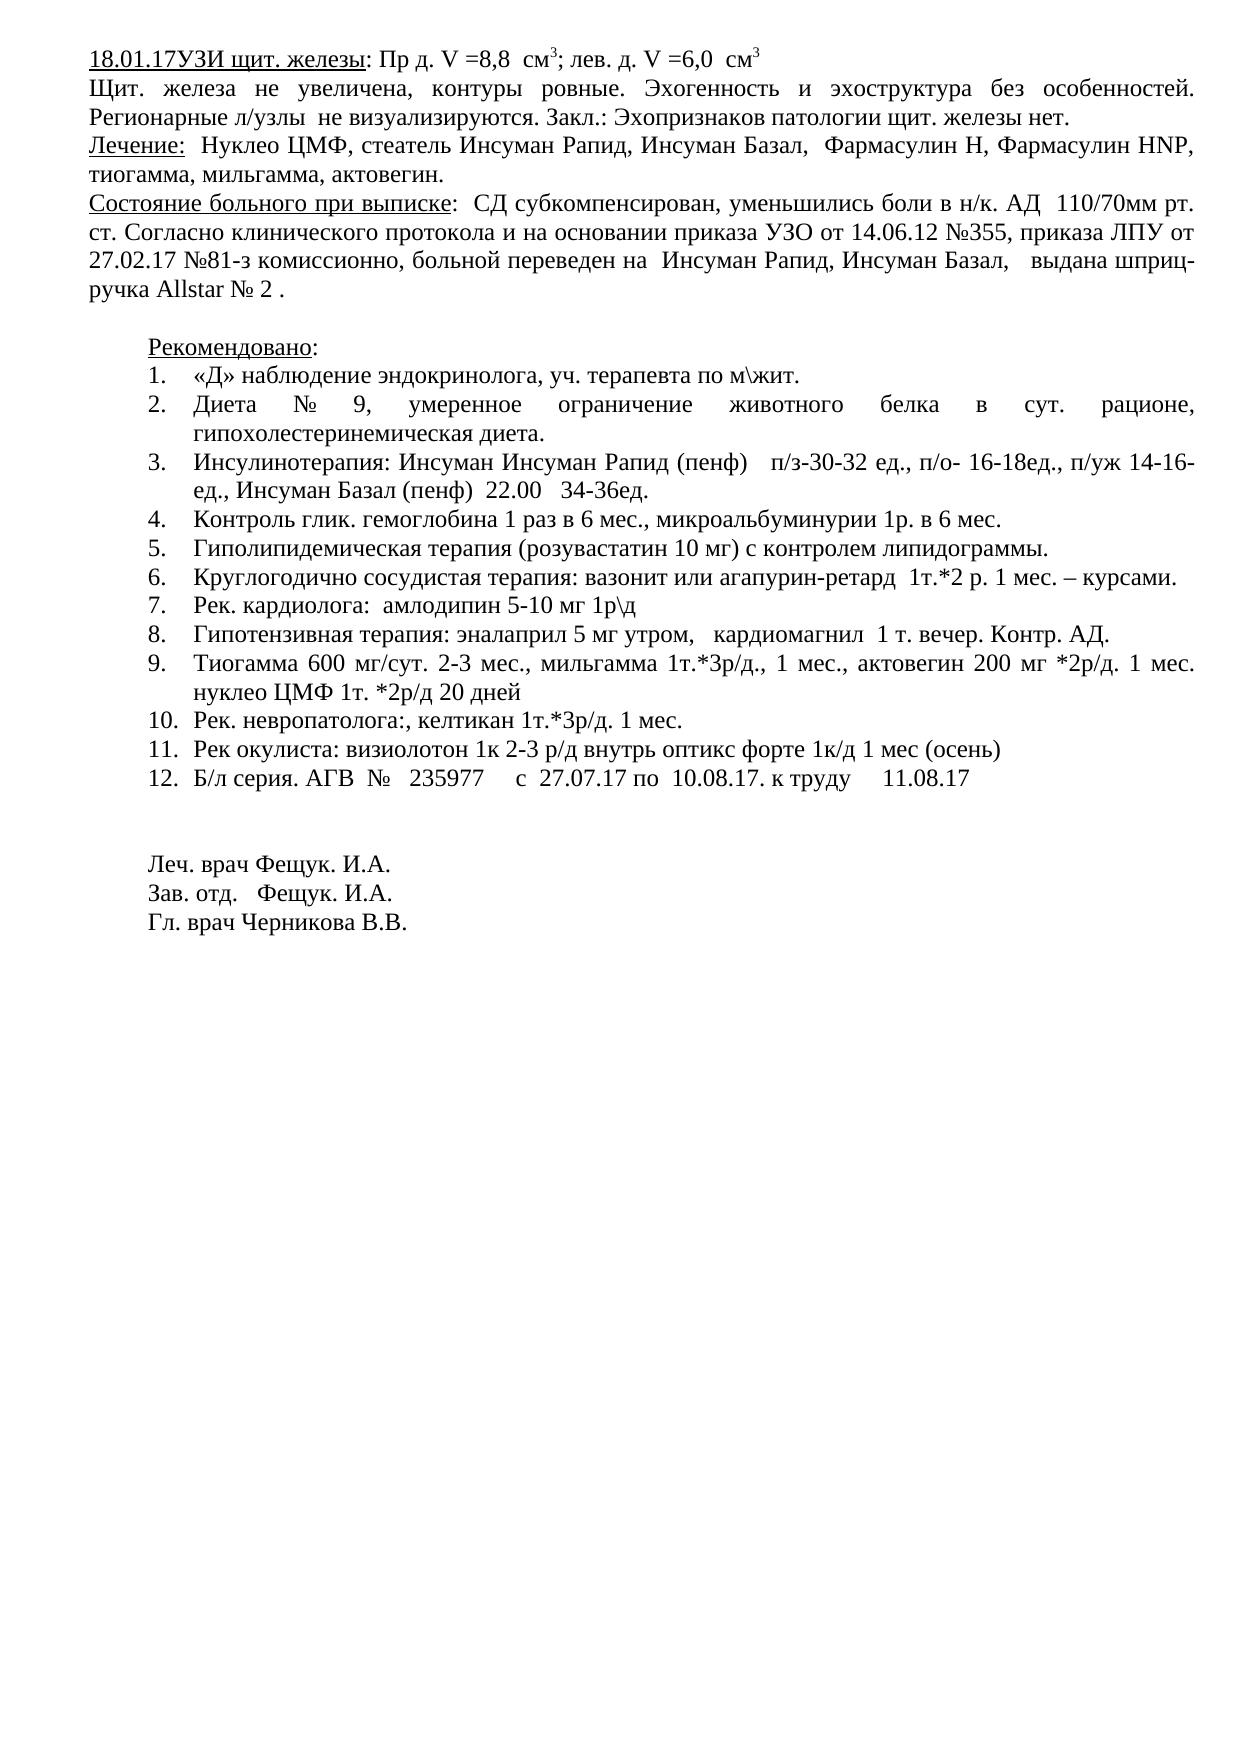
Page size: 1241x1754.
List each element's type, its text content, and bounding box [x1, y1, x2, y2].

text Состояние больного при выписке: СД субкомпенсирован, уменьшились боли в н/к. АД 110/70мм рт. ст. Согласно клинического протокола и на основании приказа УЗО от 14.06.12 №355, приказа ЛПУ от 27.02.17 №81-з комиссионно, больной переведен на Инсуман Рапид, Инсуман Базал, выдана шприц-ручка Allstar № 2 . [89, 188, 1196, 303]
list Контроль глик. гемоглобина 1 раз в 6 мес., микроальбуминурии 1р. в 6 мес. [148, 504, 1196, 533]
text 18.01.17УЗИ щит. железы: Пр д. V =8,8 см3; лев. д. V =6,0 см3 [89, 44, 1196, 73]
list Диета № 9, умеренное ограничение животного белка в сут. рационе, гипохолестеринемическая диета. [148, 389, 1196, 447]
list Рек. кардиолога: амлодипин 5-10 мг 1р\д [148, 591, 1196, 619]
list Б/л серия. АГВ № 235977 с 27.07.17 по 10.08.17. к труду 11.08.17 [148, 763, 1196, 792]
list 600 мг/сут. 2-3 мес., мильгамма 1т.*3р/д., 1 мес., актовегин 200 мг *2р/д. 1 мес. нуклео ЦМФ 1т. *2р/д 20 дней [148, 648, 1196, 706]
list Рек. невропатолога:, келтикан 1т.*3р/д. 1 мес. [148, 706, 1196, 734]
text Щит. железа не увеличена, контуры ровные. Эхогенность и эхоструктура без особенностей. Регионарные л/узлы не визуализируются. Закл.: Эхопризнаков патологии щит. железы нет. [89, 73, 1196, 131]
list Гипотензивная терапия: эналаприл 5 мг утром, кардиомагнил 1 т. вечер. Контр. АД. [148, 619, 1196, 648]
text Рекомендовано: [148, 332, 1196, 361]
list Рек окулиста: визиолотон 1к 2-3 р/д внутрь оптикс форте 1к/д 1 мес (осень) [148, 734, 1196, 763]
list Гиполипидемическая терапия (розувастатин 10 мг) с контролем липидограммы. [148, 533, 1196, 562]
list Инсулинотерапия: Инсуман Инсуман Рапид (пенф) п/з-30-32 ед., п/о- 16-18ед., п/уж 14-16- ед., Инсуман Базал (пенф) 22.00 34-36ед. [148, 447, 1196, 504]
text Гл. врач Черникова В.В. [148, 907, 1196, 936]
text Лечение: Нуклео ЦМФ, стеатель Инсуман Рапид, Инсуман Базал, Фармасулин Н, Фармасулин НNP, тиогамма, мильгамма, актовегин. [89, 131, 1196, 188]
list Круглогодично сосудистая терапия: вазонит или агапурин-ретард 1т.*2 р. 1 мес. – курсами. [148, 562, 1196, 591]
text Леч. врач [148, 849, 1196, 878]
list «Д» наблюдение эндокринолога, уч. терапевта по м\жит. [148, 361, 1196, 389]
